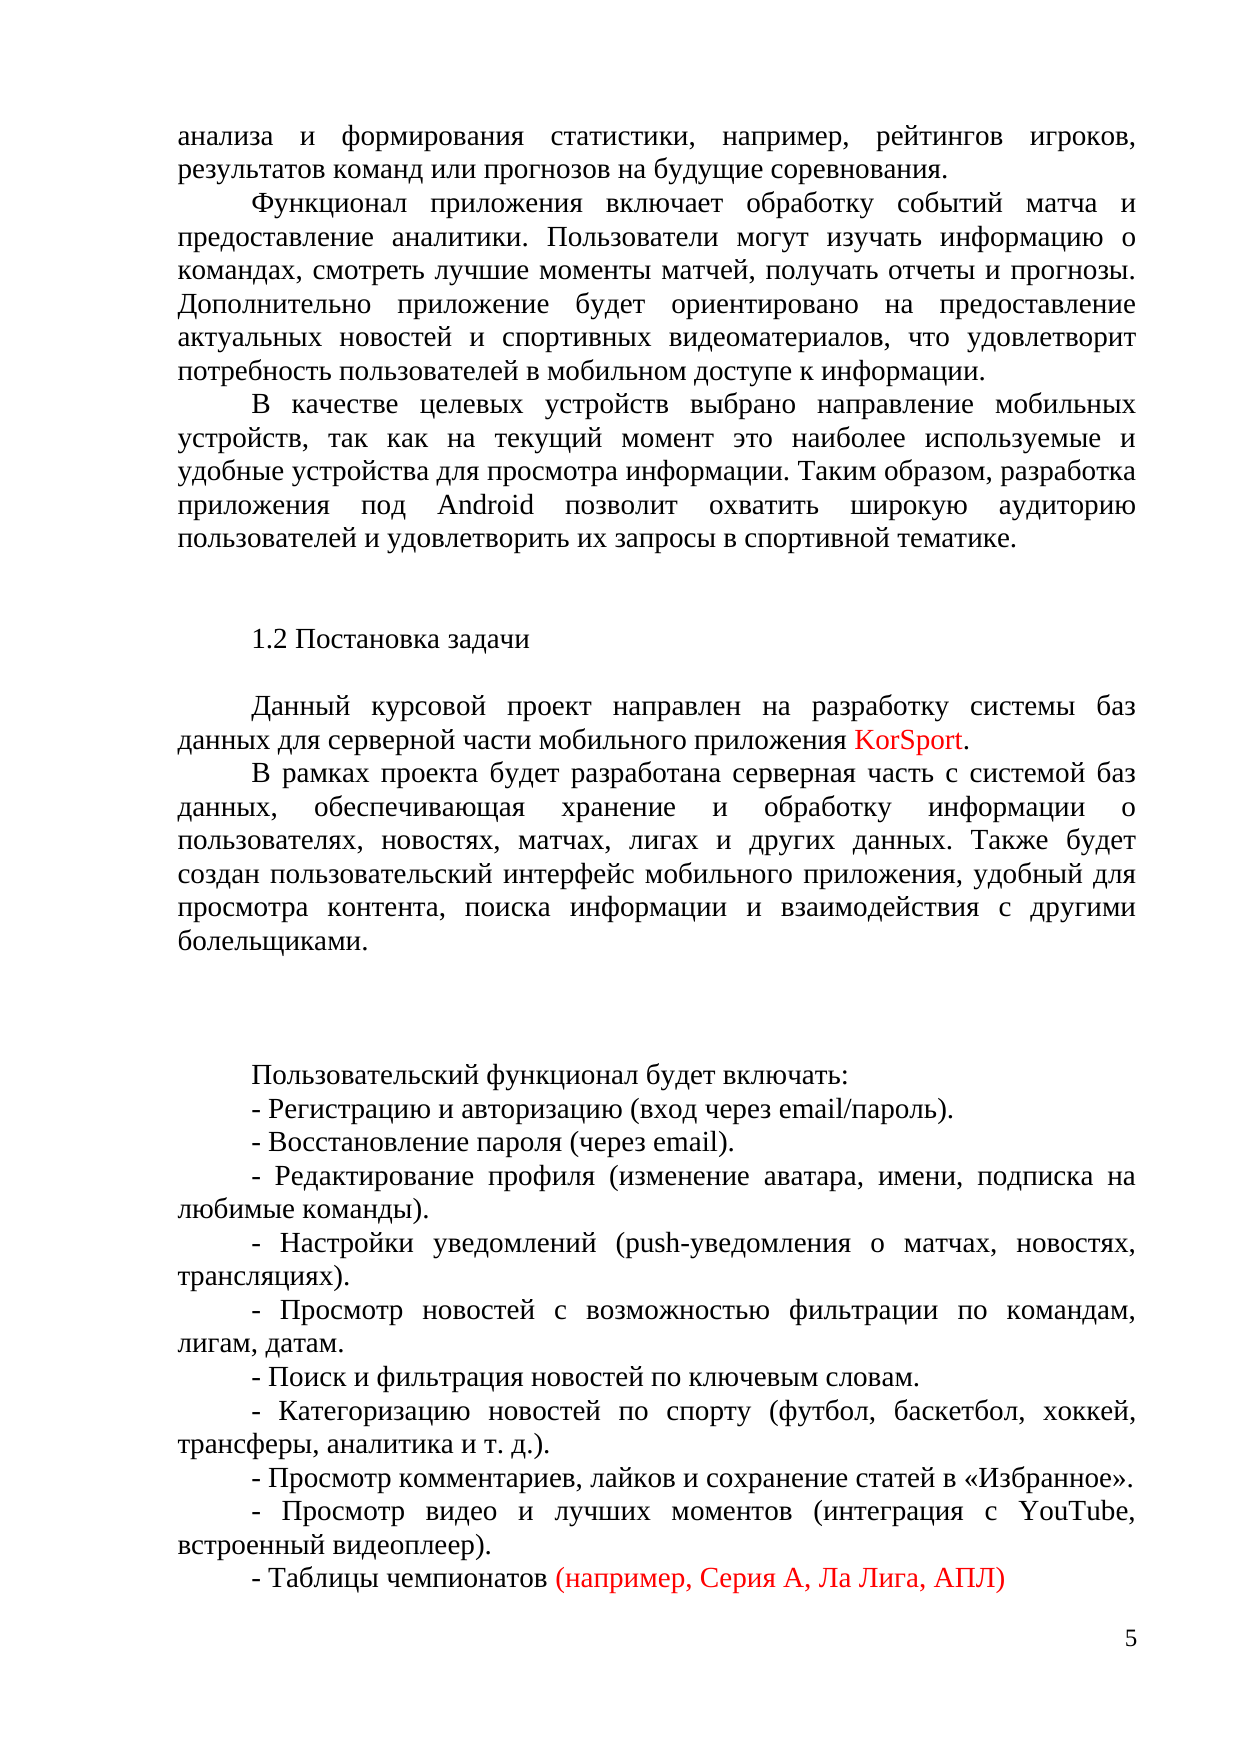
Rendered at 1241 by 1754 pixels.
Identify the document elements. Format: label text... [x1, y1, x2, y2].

text - Просмотр видео и лучших моментов (интеграция с YouTube, встроенный видеоплеер). [177, 1493, 1137, 1560]
text Функционал приложения включает обработку событий матча и предоставление аналитики. Пользователи могут изучать информацию о командах, смотреть лучшие моменты матчей, получать отчеты и прогнозы. Дополнительно приложение будет ориентировано на предоставление актуальных новостей и спортивных видеоматериалов, что удовлетворит потребность пользователей в мобильном доступе к информации. [177, 185, 1137, 386]
text - Регистрацию и авторизацию (вход через email/пароль). [177, 1091, 1137, 1124]
text - Просмотр комментариев, лайков и сохранение статей в «Избранное». [177, 1460, 1137, 1493]
text - Настройки уведомлений (push-уведомления о матчах, новостях, трансляциях). [177, 1225, 1137, 1292]
text - Таблицы чемпионатов (например, Серия A, Ла Лига, АПЛ) [177, 1560, 1137, 1594]
text - Редактирование профиля (изменение аватара, имени, подписка на любимые команды). [177, 1158, 1137, 1225]
list Постановка задачи [251, 621, 1137, 655]
text - Просмотр новостей с возможностью фильтрации по командам, лигам, датам. [177, 1292, 1137, 1359]
text - Категоризацию новостей по спорту (футбол, баскетбол, хоккей, трансферы, аналитика и т. д.). [177, 1393, 1137, 1460]
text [177, 118, 1137, 185]
text В рамках проекта будет разработана серверная часть с системой баз данных, обеспечивающая хранение и обработку информации о пользователях, новостях, матчах, лигах и других данных. Также будет создан пользовательский интерфейс мобильного приложения, удобный для просмотра контента, поиска информации и взаимодействия с другими болельщиками. [177, 755, 1137, 957]
text В качестве целевых устройств выбрано направление мобильных устройств, так как на текущий момент это наиболее используемые и удобные устройства для просмотра информации. Таким образом, разработка приложения под Android позволит охватить широкую аудиторию пользователей и удовлетворить их запросы в спортивной тематике. [177, 386, 1137, 554]
text Данный курсовой проект направлен на разработку системы баз данных для серверной части мобильного приложения KorSport. [177, 688, 1137, 755]
text - Восстановление пароля (через email). [177, 1124, 1137, 1158]
text Пользовательский функционал будет включать: [177, 1057, 1137, 1091]
text - Поиск и фильтрация новостей по ключевым словам. [177, 1359, 1137, 1393]
